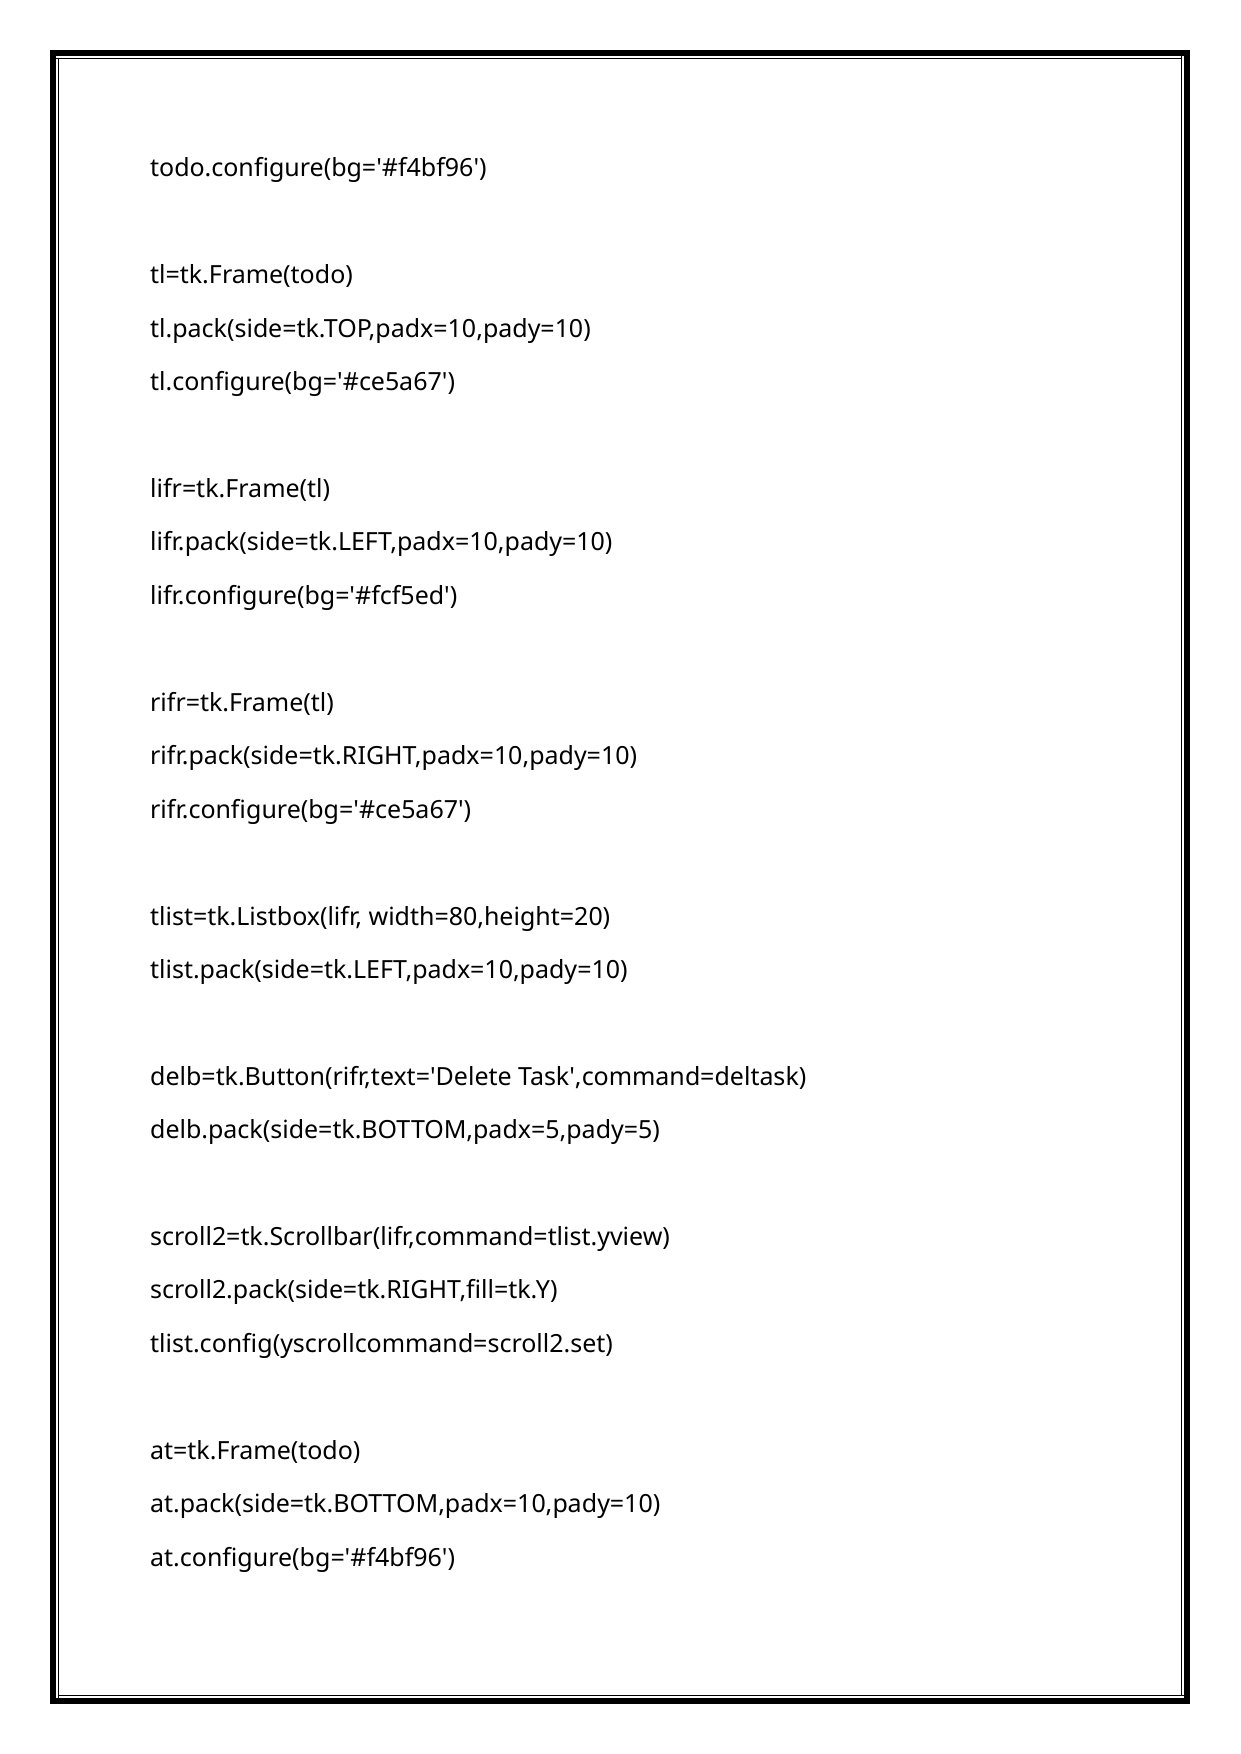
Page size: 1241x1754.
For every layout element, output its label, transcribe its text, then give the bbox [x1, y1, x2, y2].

text at.pack(side=tk.BOTTOM,padx=10,pady=10) [150, 1486, 1090, 1520]
text delb.pack(side=tk.BOTTOM,padx=5,pady=5) [150, 1112, 1090, 1146]
text todo.configure(bg='#f4bf96') [150, 150, 1090, 184]
text scroll2=tk.Scrollbar(lifr,command=tlist.yview) [150, 1219, 1090, 1253]
text lifr.pack(side=tk.LEFT,padx=10,pady=10) [150, 524, 1090, 558]
text lifr=tk.Frame(tl) [150, 471, 1090, 505]
text tl.configure(bg='#ce5a67') [150, 364, 1090, 398]
text lifr.configure(bg='#fcf5ed') [150, 577, 1090, 612]
text tlist.config(yscrollcommand=scroll2.set) [150, 1326, 1090, 1360]
text rifr.pack(side=tk.RIGHT,padx=10,pady=10) [150, 738, 1090, 772]
text tlist.pack(side=tk.LEFT,padx=10,pady=10) [150, 952, 1090, 986]
text tlist=tk.Listbox(lifr, width=80,height=20) [150, 898, 1090, 932]
text rifr.configure(bg='#ce5a67') [150, 791, 1090, 825]
text tl.pack(side=tk.TOP,padx=10,pady=10) [150, 310, 1090, 344]
text delb=tk.Button(rifr,text='Delete Task',command=deltask) [150, 1058, 1090, 1092]
text rifr=tk.Frame(tl) [150, 684, 1090, 718]
text tl=tk.Frame(todo) [150, 257, 1090, 291]
text at.configure(bg='#f4bf96') [150, 1539, 1090, 1573]
text at=tk.Frame(todo) [150, 1432, 1090, 1467]
text scroll2.pack(side=tk.RIGHT,fill=tk.Y) [150, 1272, 1090, 1306]
